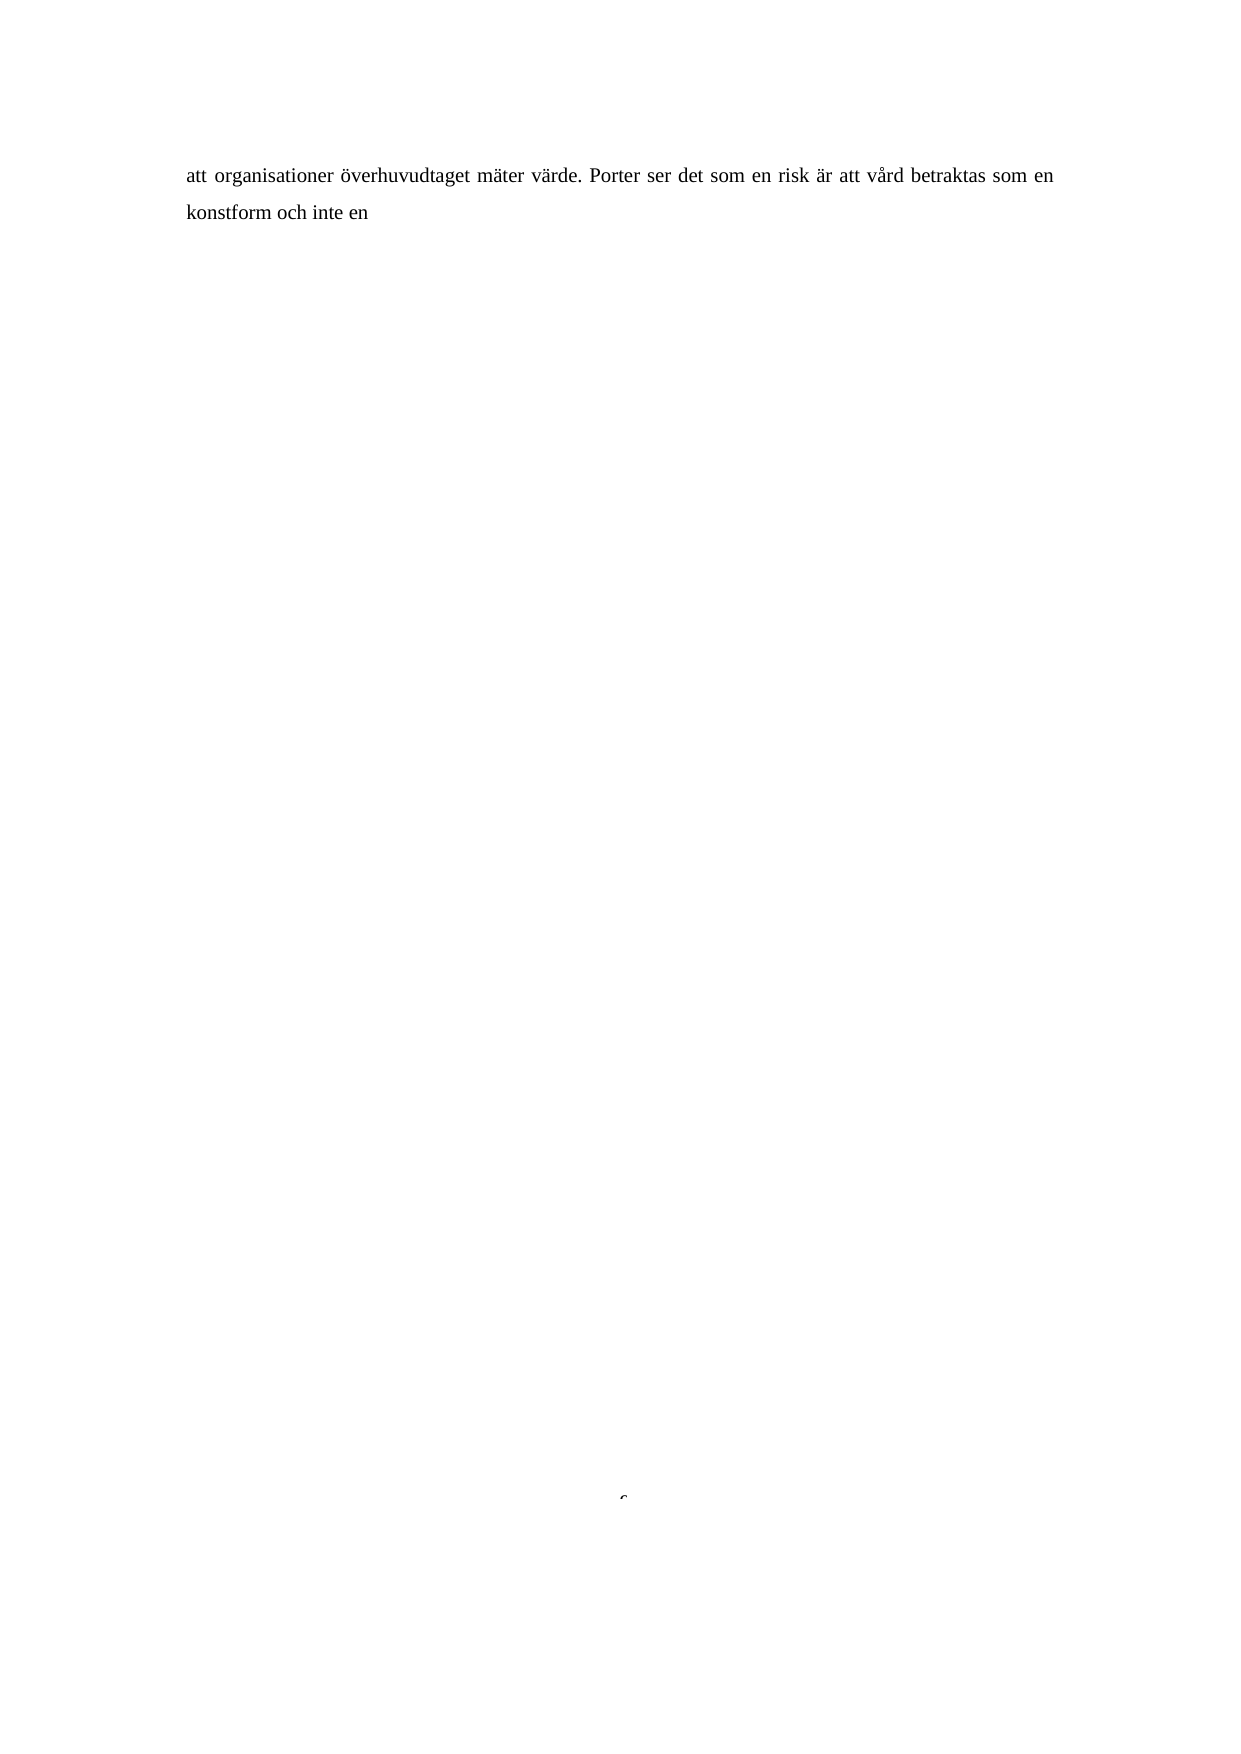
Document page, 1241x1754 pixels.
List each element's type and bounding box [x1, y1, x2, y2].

text [186, 162, 1054, 224]
